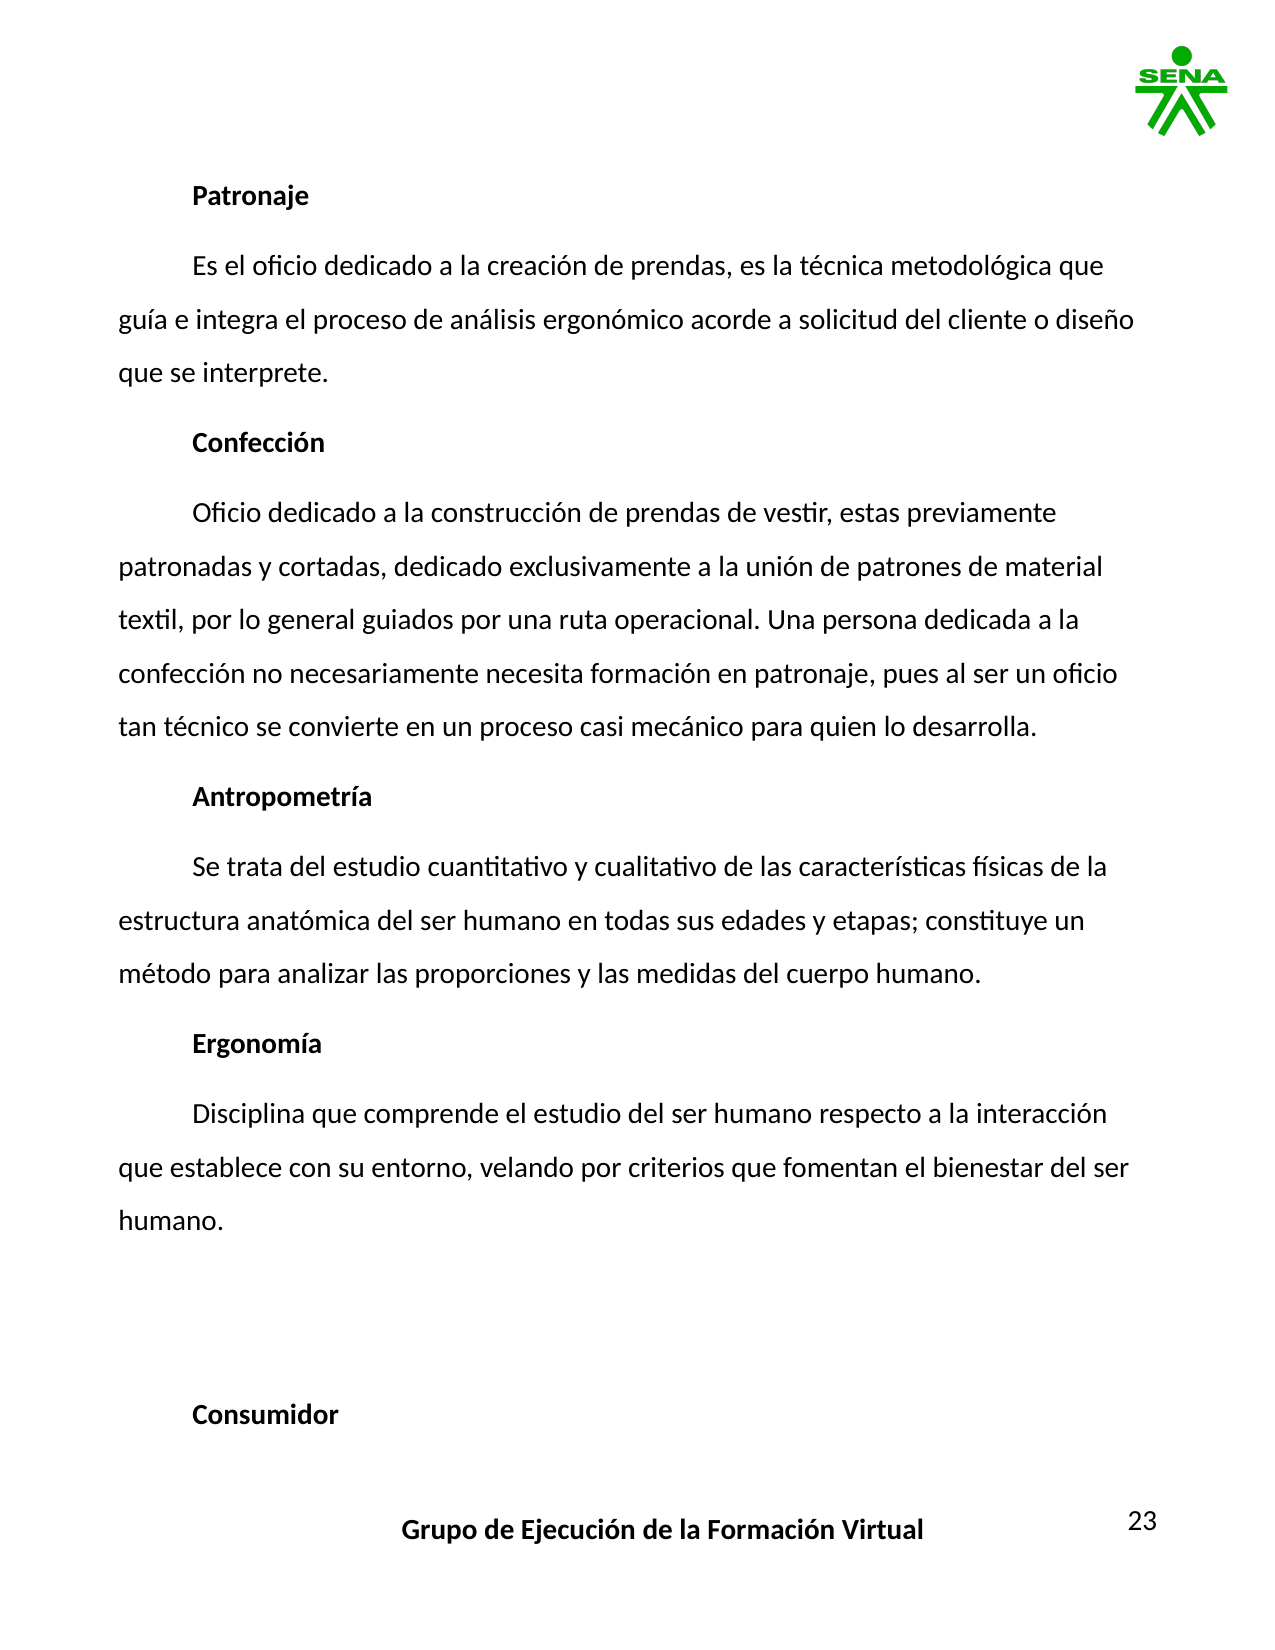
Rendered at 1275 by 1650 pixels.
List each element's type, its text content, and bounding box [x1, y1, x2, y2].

text Confección [118, 424, 1157, 460]
text Antropometría [118, 778, 1157, 814]
text Se trata del estudio cuantitativo y cualitativo de las características físicas de la estructura anatómica del ser humano en todas sus edades y etapas; constituye un método para analizar las proporciones y las medidas del cuerpo humano. [118, 848, 1157, 991]
text Patronaje [118, 177, 1157, 213]
text Oficio dedicado a la construcción de prendas de vestir, estas previamente patronadas y cortadas, dedicado exclusivamente a la unión de patrones de material textil, por lo general guiados por una ruta operacional. Una persona dedicada a la confección no necesariamente necesita formación en patronaje, pues al ser un oficio tan técnico se convierte en un proceso casi mecánico para quien lo desarrolla. [118, 494, 1157, 744]
text Ergonomía [118, 1025, 1157, 1061]
text Es el oficio dedicado a la creación de prendas, es la técnica metodológica que guía e integra el proceso de análisis ergonómico acorde a solicitud del cliente o diseño que se interprete. [118, 247, 1157, 390]
text Consumidor [118, 1396, 1157, 1432]
picture [1135, 46, 1228, 136]
